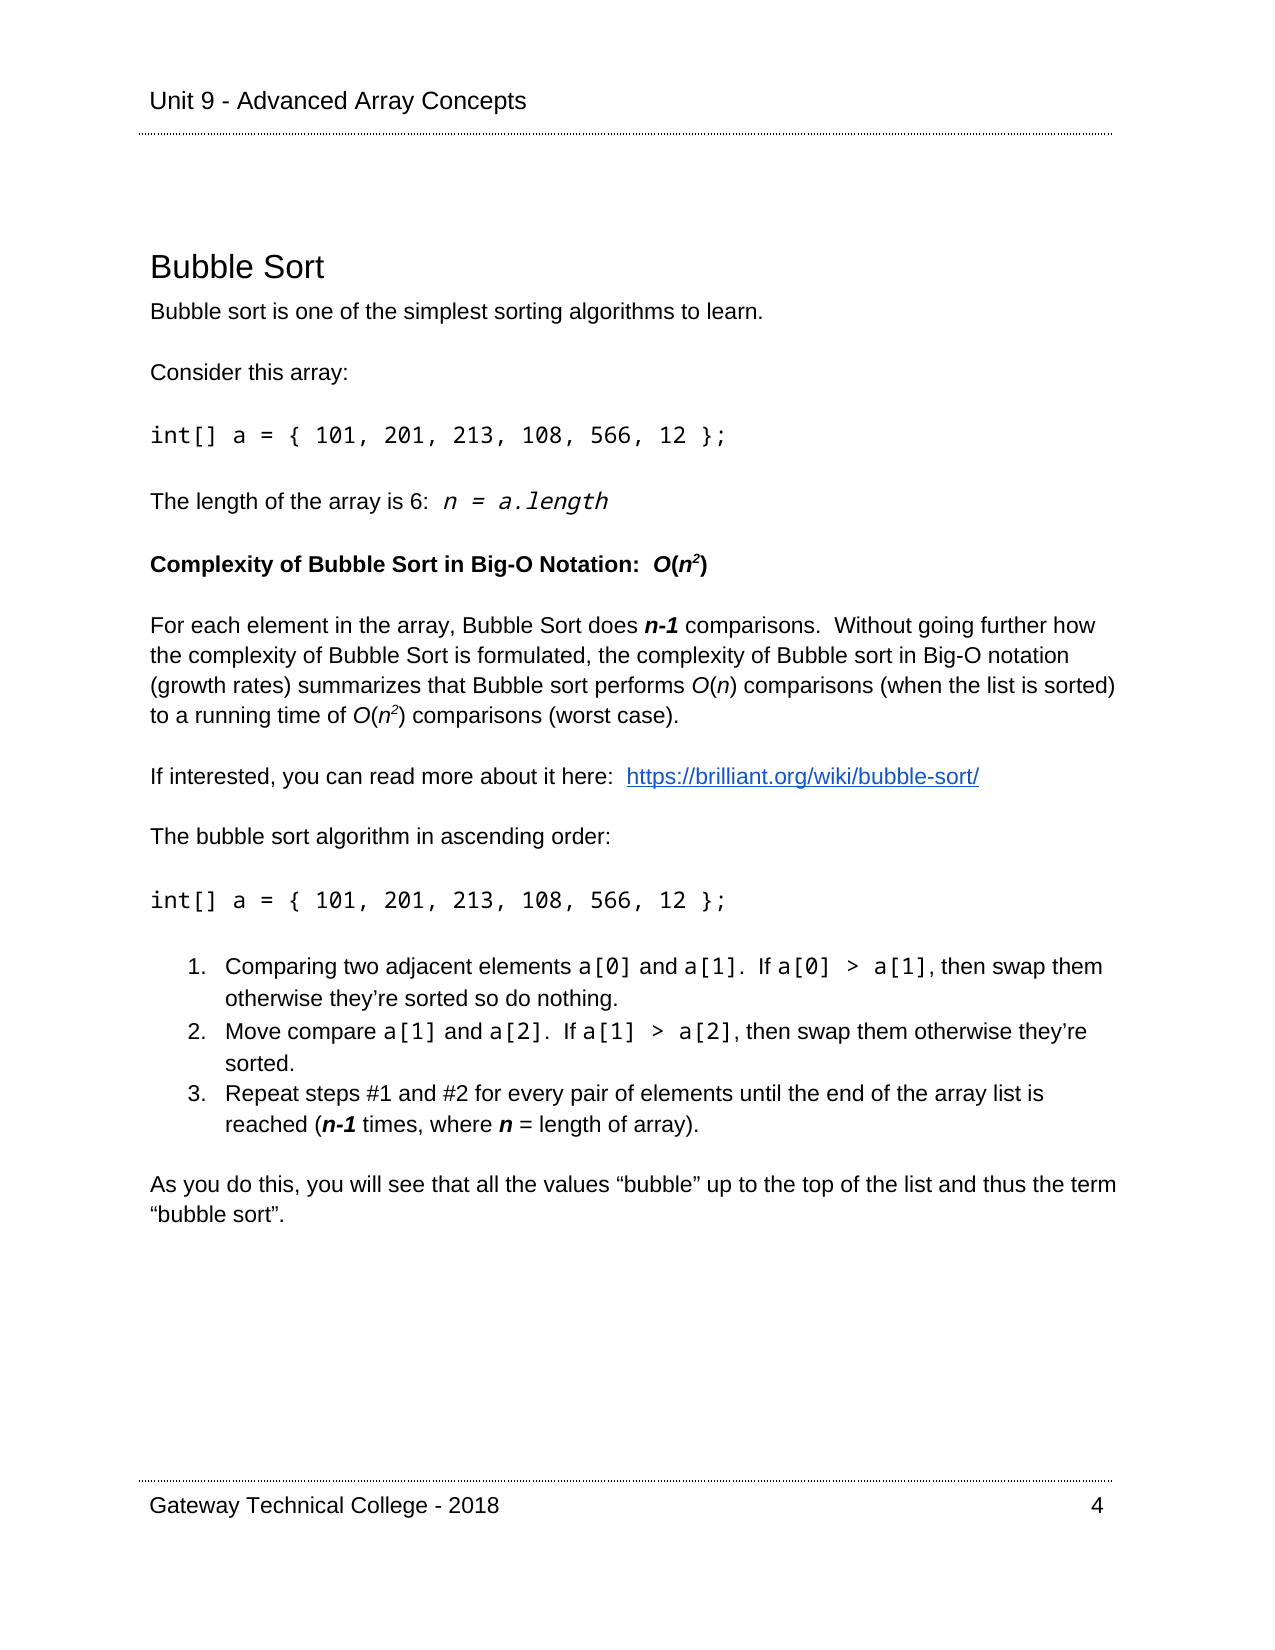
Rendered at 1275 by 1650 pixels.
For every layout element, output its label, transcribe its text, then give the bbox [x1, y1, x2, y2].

text For each element in the array, Bubble Sort does n-1 comparisons. Without going further how the complexity of Bubble Sort is formulated, the complexity of Bubble sort in Big-O notation (growth rates) summarizes that Bubble sort performs O(n) comparisons (when the list is sorted) to a running time of O(n2) comparisons (worst case). [150, 612, 1125, 729]
list Repeat steps #1 and #2 for every pair of elements until the end of the array list is reached (n-1 times, where n = length of array). [187, 1080, 1125, 1137]
text If interested, you can read more about it here: https://brilliant.org/wiki/bubble-sort/ [150, 763, 1125, 789]
text Complexity of Bubble Sort in Big-O Notation: O(n2) [150, 551, 1125, 578]
text int[] a = { 101, 201, 213, 108, 566, 12 }; [150, 884, 1125, 915]
subtitle Bubble Sort [150, 247, 1125, 286]
text Bubble sort is one of the simplest sorting algorithms to learn. [150, 298, 1125, 324]
list Comparing two adjacent elements a[0] and a[1]. If a[0] > a[1], then swap them otherwise they’re sorted so do nothing. [187, 950, 1125, 1011]
text As you do this, you will see that all the values “bubble” up to the top of the list and thus the term “bubble sort”. [150, 1171, 1125, 1228]
text The bubble sort algorithm in ascending order: [150, 823, 1125, 849]
text int[] a = { 101, 201, 213, 108, 566, 12 }; [150, 419, 1125, 450]
text The length of the array is 6: n = a.length [150, 485, 1125, 516]
list Move compare a[1] and a[2]. If a[1] > a[2], then swap them otherwise they’re sorted. [187, 1015, 1125, 1077]
text Consider this array: [150, 359, 1125, 385]
